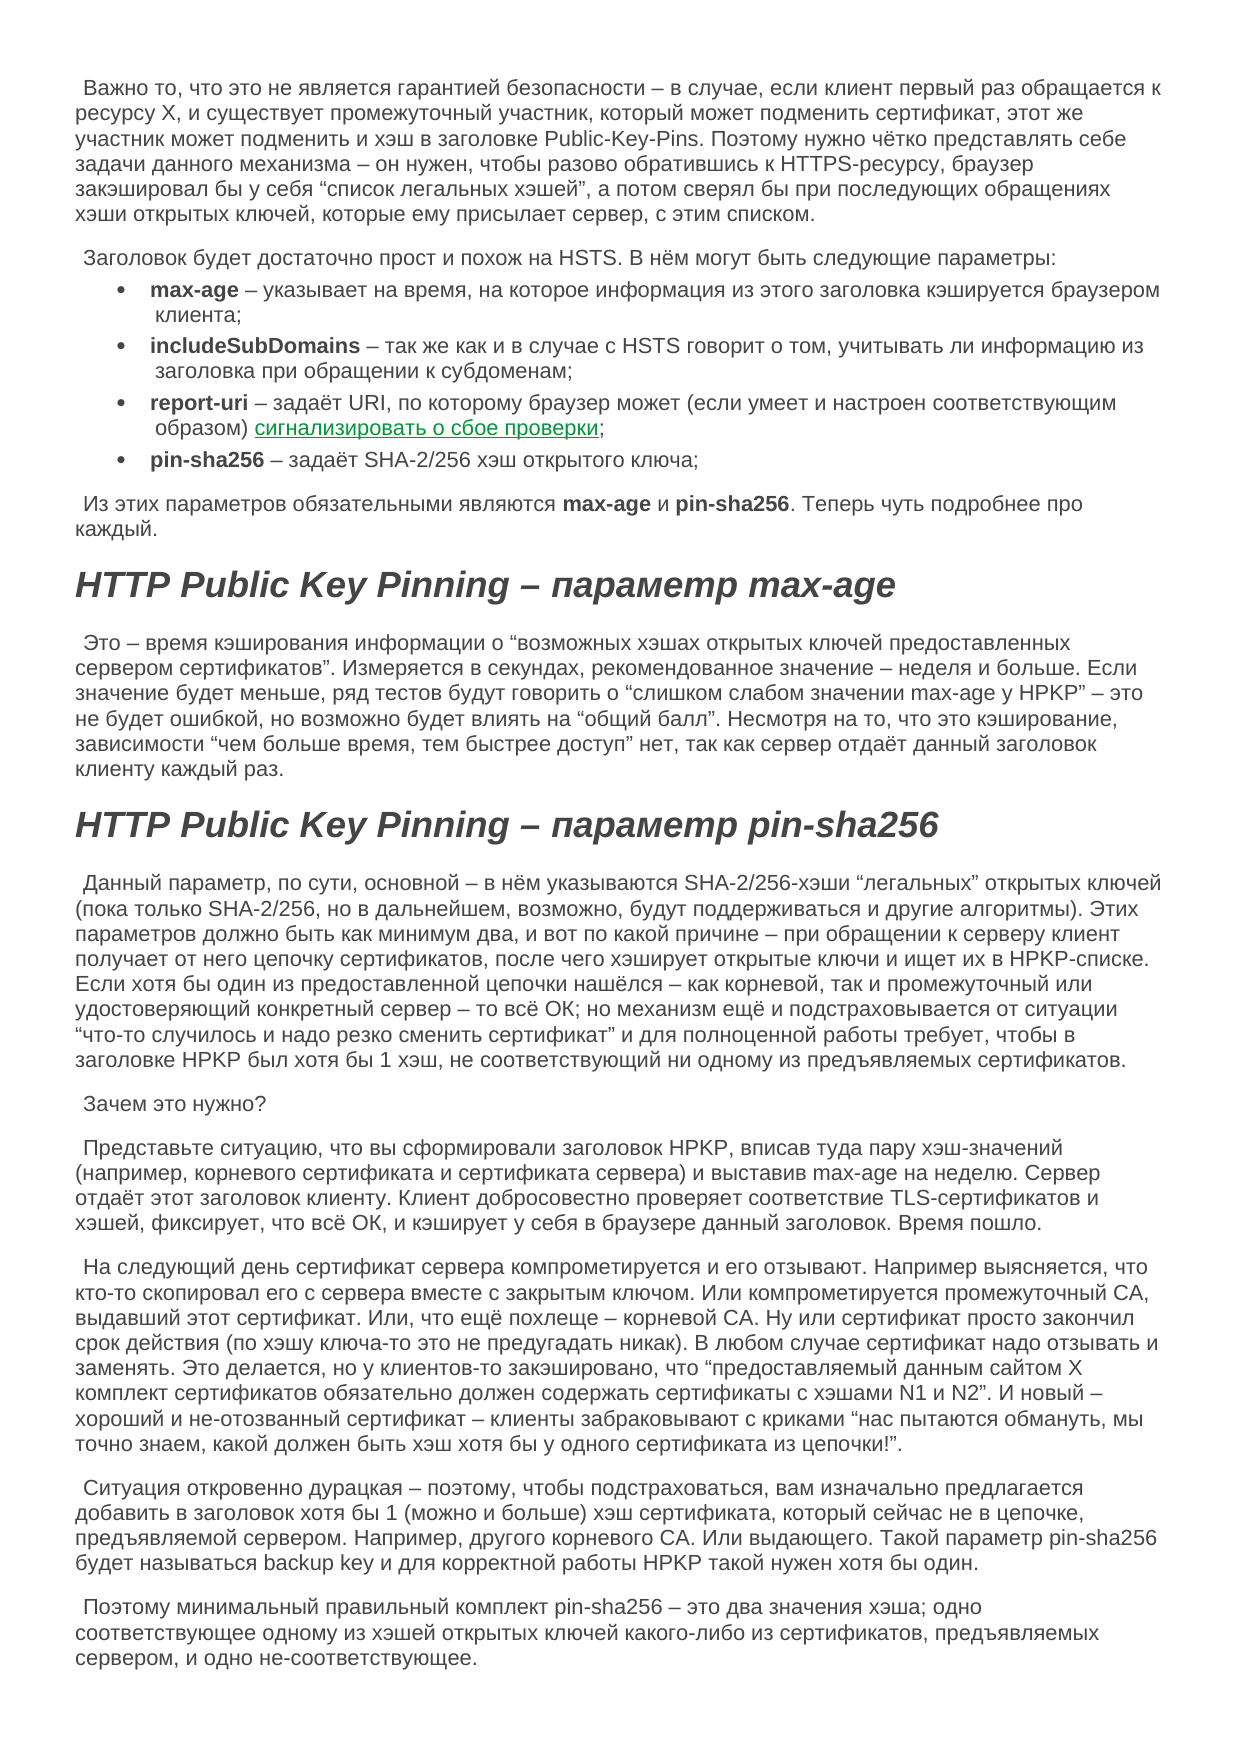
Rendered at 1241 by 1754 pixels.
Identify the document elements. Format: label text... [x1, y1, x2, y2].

subtitle HTTP Public Key Pinning – параметр max-age [75, 563, 1165, 605]
text Поэтому минимальный правильный комплект pin-sha256 – это два значения хэша; одно соответствующее одному из хэшей открытых ключей какого-либо из сертификатов, предъявляемых сервером, и одно не-соответствующее. [75, 1594, 1165, 1670]
list max-age – указывает на время, на которое информация из этого заголовка кэшируется браузером клиента; [117, 276, 1165, 327]
text Ситуация откровенно дурацкая – поэтому, чтобы подстраховаться, вам изначально предлагается добавить в заголовок хотя бы 1 (можно и больше) хэш сертификата, который сейчас не в цепочке, предъявляемой сервером. Например, другого корневого CA. Или выдающего. Такой параметр pin-sha256 будет называться backup key и для корректной работы HPKP такой нужен хотя бы один. [75, 1474, 1165, 1575]
text Из этих параметров обязательными являются max-age и pin-sha256. Теперь чуть подробнее про каждый. [75, 490, 1165, 541]
subtitle HTTP Public Key Pinning – параметр pin-sha256 [75, 803, 1165, 845]
text На следующий день сертификат сервера компрометируется и его отзывают. Например выясняется, что кто-то скопировал его с сервера вместе с закрытым ключом. Или компрометируется промежуточный CA, выдавший этот сертификат. Или, что ещё похлеще – корневой CA. Ну или сертификат просто закончил срок действия (по хэшу ключа-то это не предугадать никак). В любом случае сертификат надо отзывать и заменять. Это делается, но у клиентов-то закэшировано, что “предоставляемый данным сайтом X комплект сертификатов обязательно должен содержать сертификаты с хэшами N1 и N2”. И новый – хороший и не-отозванный сертификат – клиенты забраковывают с криками “нас пытаются обмануть, мы точно знаем, какой должен быть хэш хотя бы у одного сертификата из цепочки!”. [75, 1254, 1165, 1456]
list report-uri – задаёт URI, по которому браузер может (если умеет и настроен соответствующим образом) сигнализировать о сбое проверки; [117, 390, 1165, 440]
list pin-sha256 – задаёт SHA-2/256 хэш открытого ключа; [117, 446, 1165, 472]
text Важно то, что это не является гарантией безопасности – в случае, если клиент первый раз обращается к ресурсу X, и существует промежуточный участник, который может подменить сертификат, этот же участник может подменить и хэш в заголовке Public-Key-Pins. Поэтому нужно чётко представлять себе задачи данного механизма – он нужен, чтобы разово обратившись к HTTPS-ресурсу, браузер закэшировал бы у себя “список легальных хэшей”, а потом сверял бы при последующих обращениях хэши открытых ключей, которые ему присылает сервер, с этим списком. [75, 75, 1165, 226]
text Данный параметр, по сути, основной – в нём указываются SHA-2/256-хэши “легальных” открытых ключей (пока только SHA-2/256, но в дальнейшем, возможно, будут поддерживаться и другие алгоритмы). Этих параметров должно быть как минимум два, и вот по какой причине – при обращении к серверу клиент получает от него цепочку сертификатов, после чего хэширует открытые ключи и ищет их в HPKP-списке. Если хотя бы один из предоставленной цепочки нашёлся – как корневой, так и промежуточный или удостоверяющий конкретный сервер – то всё ОК; но механизм ещё и подстраховывается от ситуации “что-то случилось и надо резко сменить сертификат” и для полноценной работы требует, чтобы в заголовке HPKP был хотя бы 1 хэш, не соответствующий ни одному из предъявляемых сертификатов. [75, 870, 1165, 1072]
text Заголовок будет достаточно прост и похож на HSTS. В нём могут быть следующие параметры: [75, 245, 1165, 270]
text Зачем это нужно? [75, 1091, 1165, 1116]
list includeSubDomains – так же как и в случае с HSTS говорит о том, учитывать ли информацию из заголовка при обращении к субдоменам; [117, 333, 1165, 383]
text Это – время кэширования информации о “возможных хэшах открытых ключей предоставленных сервером сертификатов”. Измеряется в секундах, рекомендованное значение – неделя и больше. Если значение будет меньше, ряд тестов будут говорить о “слишком слабом значении max-age у HPKP” – это не будет ошибкой, но возможно будет влиять на “общий балл”. Несмотря на то, что это кэширование, зависимости “чем больше время, тем быстрее доступ” нет, так как сервер отдаёт данный заголовок клиенту каждый раз. [75, 630, 1165, 781]
text Представьте ситуацию, что вы сформировали заголовок HPKP, вписав туда пару хэш-значений (например, корневого сертификата и сертификата сервера) и выставив max-age на неделю. Сервер отдаёт этот заголовок клиенту. Клиент добросовестно проверяет соответствие TLS-сертификатов и хэшей, фиксирует, что всё ОК, и кэширует у себя в браузере данный заголовок. Время пошло. [75, 1134, 1165, 1235]
